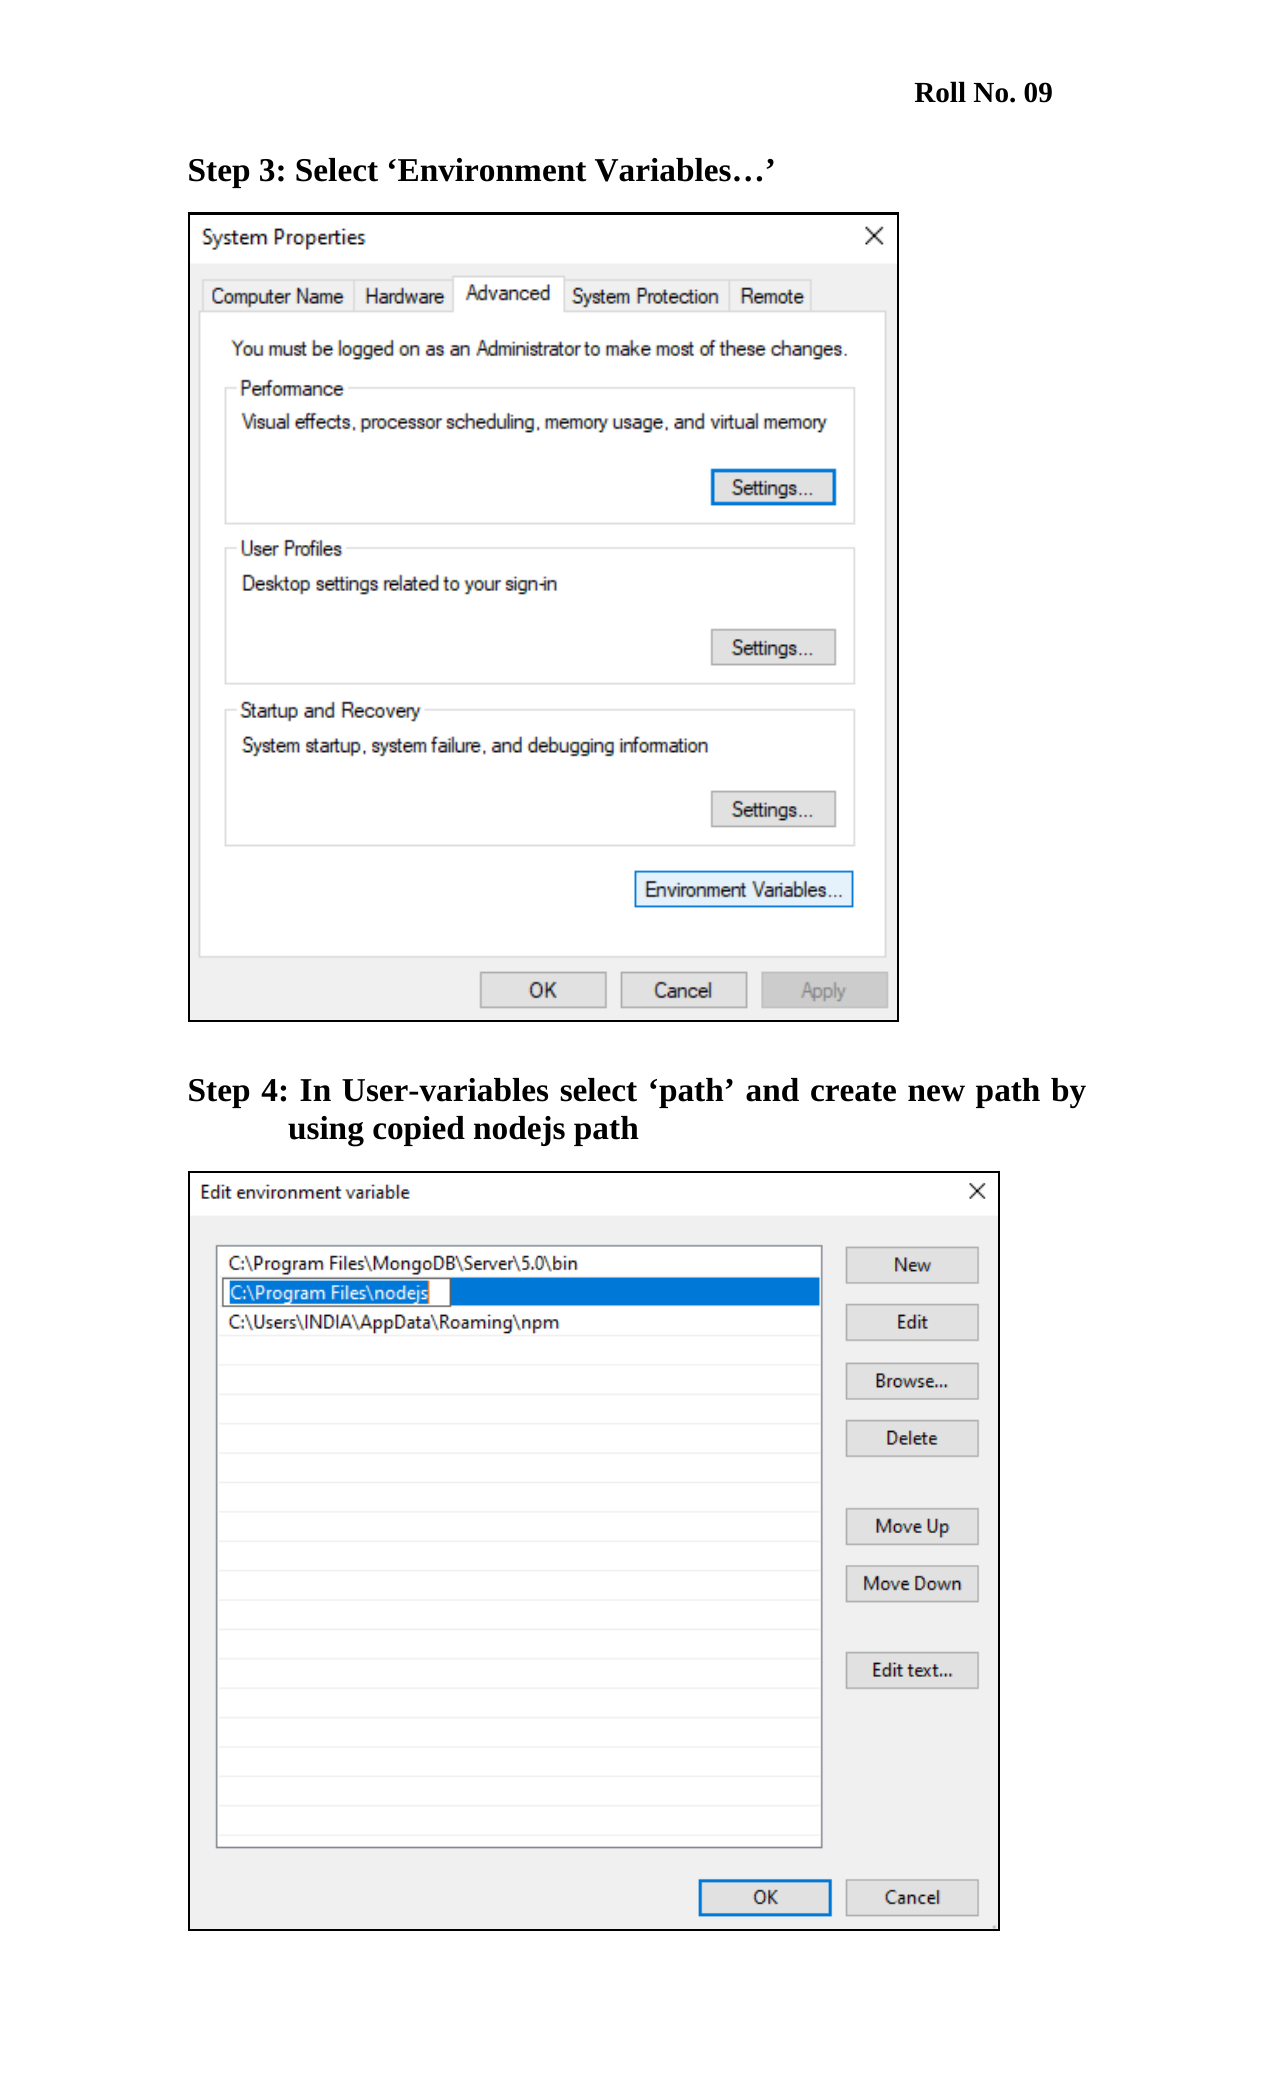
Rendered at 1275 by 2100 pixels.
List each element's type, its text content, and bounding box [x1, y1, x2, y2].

text Step 4: In User-variables select ‘path’ and create new path by using copied nodejs path [187, 1070, 1087, 1147]
text Step 3: Select ‘Environment Variables…’ [187, 150, 1087, 188]
picture [190, 215, 897, 1020]
picture [190, 1173, 998, 1929]
